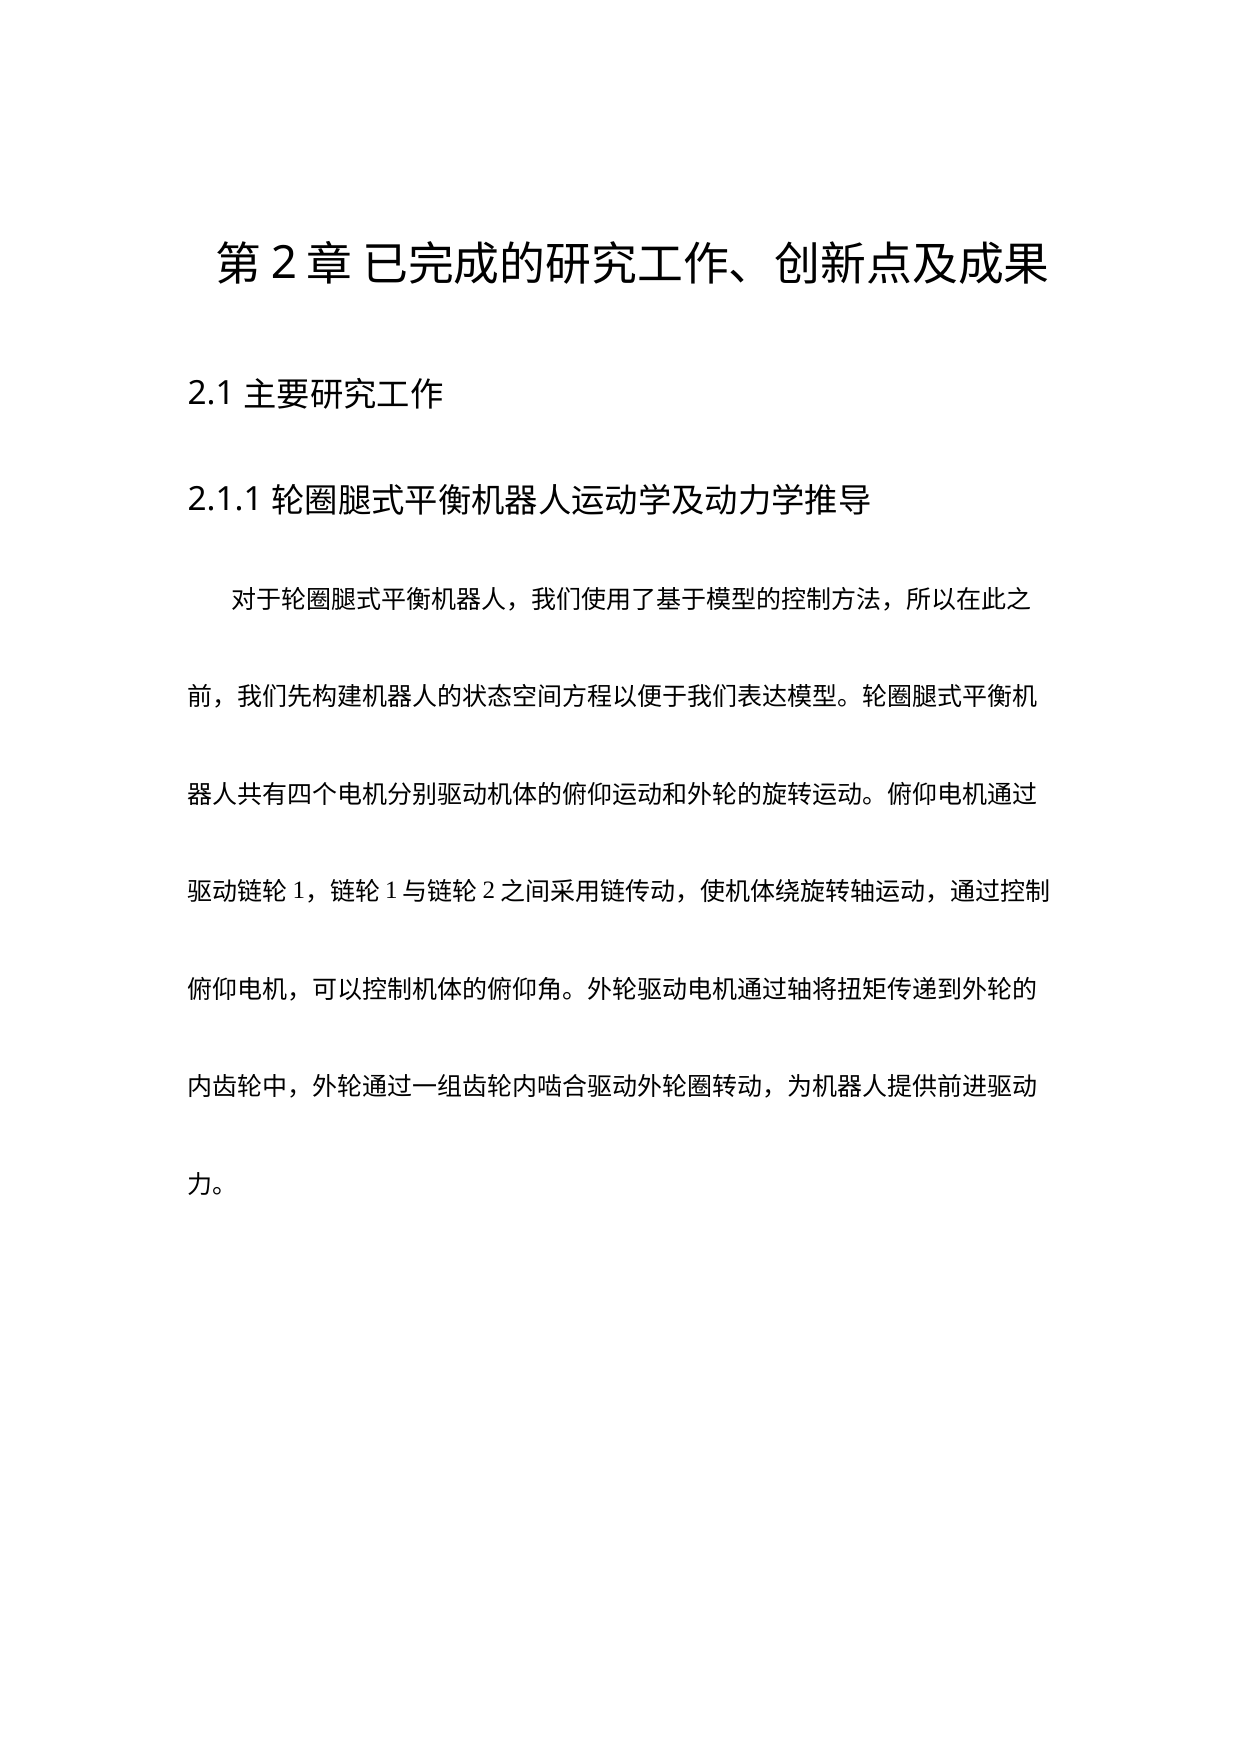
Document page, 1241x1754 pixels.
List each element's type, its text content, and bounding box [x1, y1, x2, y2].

subtitle 第2章 已完成的研究工作、创新点及成果 [212, 212, 1053, 309]
text 对于轮圈腿式平衡机器人，我们使用了基于模型的控制方法，所以在此之前，我们先构建机器人的状态空间方程以便于我们表达模型。轮圈腿式平衡机器人共有四个电机分别驱动机体的俯仰运动和外轮的旋转运动。俯仰电机通过驱动链轮1，链轮1与链轮2之间采用链传动，使机体绕旋转轴运动，通过控制俯仰电机，可以控制机体的俯仰角。外轮驱动电机通过轴将扭矩传递到外轮的内齿轮中，外轮通过一组齿轮内啮合驱动外轮圈转动，为机器人提供前进驱动力。 [187, 565, 1053, 1215]
subtitle 2.1.1 轮圈腿式平衡机器人运动学及动力学推导 [187, 465, 1053, 530]
subtitle 2.1 主要研究工作 [187, 359, 1053, 424]
